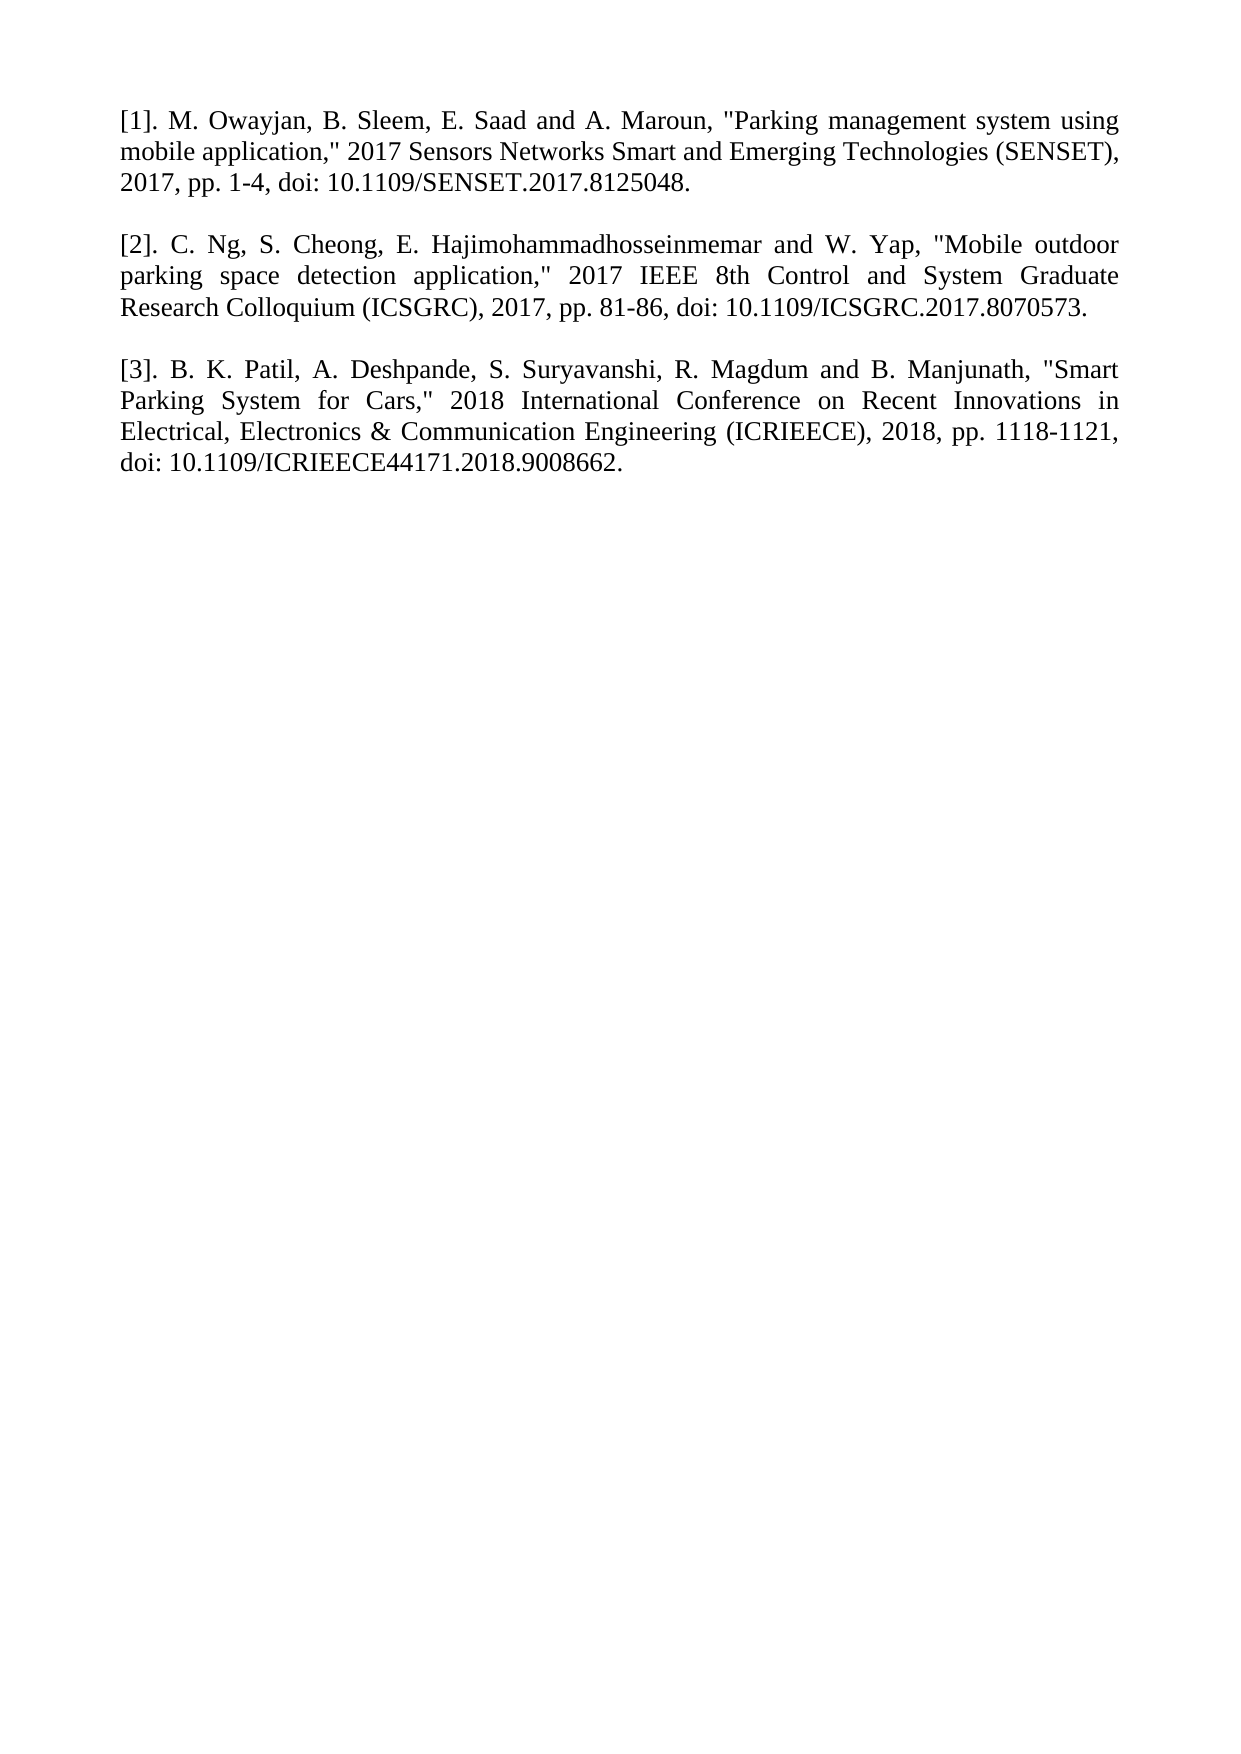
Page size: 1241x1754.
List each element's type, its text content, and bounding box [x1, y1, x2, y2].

text [2]. C. Ng, S. Cheong, E. Hajimohammadhosseinmemar and W. Yap, "Mobile outdoor parking space detection application," 2017 IEEE 8th Control and System Graduate Research Colloquium (ICSGRC), 2017, pp. 81-86, doi: 10.1109/ICSGRC.2017.8070573. [120, 228, 1120, 322]
text [1]. M. Owayjan, B. Sleem, E. Saad and A. Maroun, "Parking management system using mobile application," 2017 Sensors Networks Smart and Emerging Technologies (SENSET), 2017, pp. 1-4, doi: 10.1109/SENSET.2017.8125048. [120, 104, 1120, 197]
text [3]. B. K. Patil, A. Deshpande, S. Suryavanshi, R. Magdum and B. Manjunath, "Smart Parking System for Cars," 2018 International Conference on Recent Innovations in Electrical, Electronics & Communication Engineering (ICRIEECE), 2018, pp. 1118-1121, doi: 10.1109/ICRIEECE44171.2018.9008662. [120, 353, 1120, 477]
